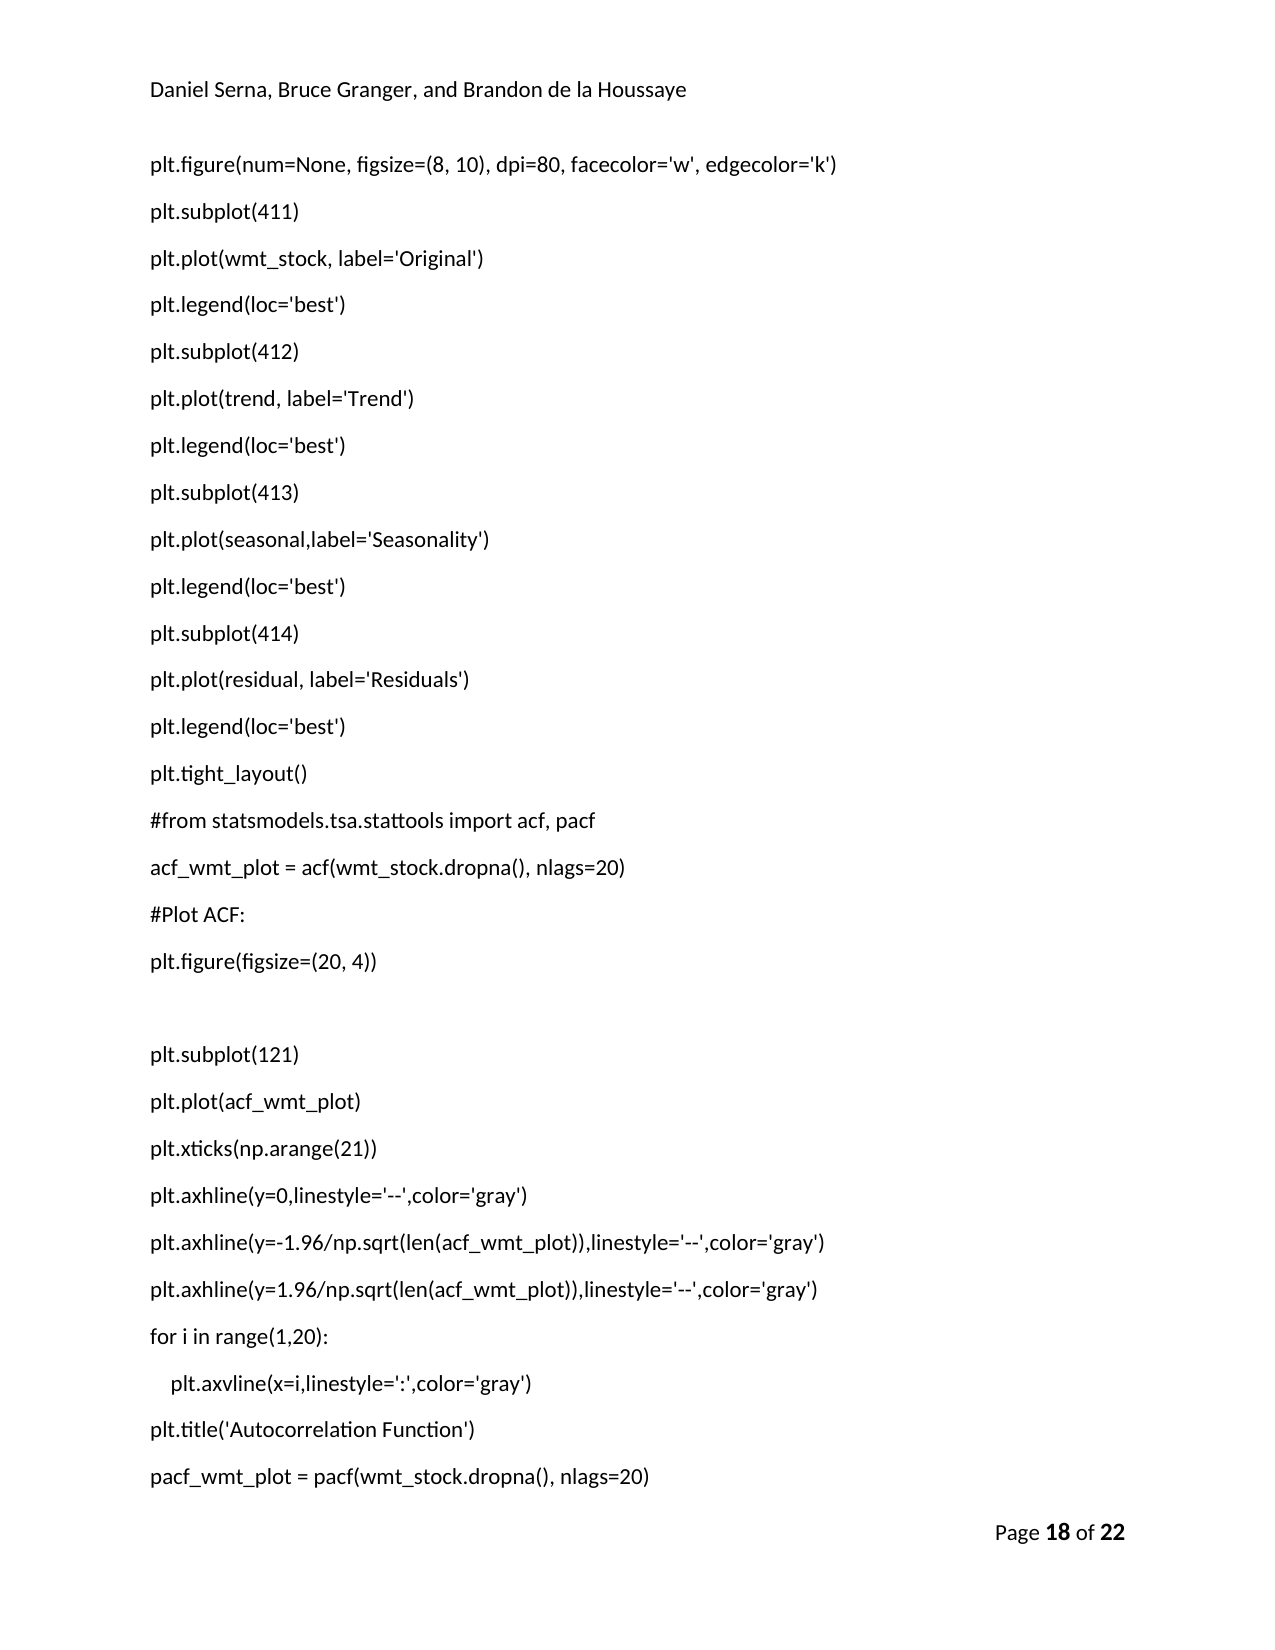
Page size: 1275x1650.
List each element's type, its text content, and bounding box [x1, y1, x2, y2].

text plt.legend(loc='best') [150, 431, 1125, 459]
text plt.legend(loc='best') [150, 291, 1125, 319]
text plt.figure(figsize=(20, 4)) [150, 947, 1125, 975]
text plt.subplot(413) [150, 478, 1125, 506]
text #Plot ACF: [150, 900, 1125, 928]
text acf_wmt_plot = acf(wmt_stock.dropna(), nlags=20) [150, 853, 1125, 881]
text #from statsmodels.tsa.stattools import acf, pacf [150, 806, 1125, 834]
text plt.plot(wmt_stock, label='Original') [150, 244, 1125, 272]
text plt.axhline(y=0,linestyle='--',color='gray') [150, 1181, 1125, 1209]
text plt.legend(loc='best') [150, 712, 1125, 741]
text pacf_wmt_plot = pacf(wmt_stock.dropna(), nlags=20) [150, 1462, 1125, 1491]
text plt.title('Autocorrelation Function') [150, 1416, 1125, 1444]
text plt.plot(seasonal,label='Seasonality') [150, 525, 1125, 553]
text plt.legend(loc='best') [150, 572, 1125, 600]
text plt.xticks(np.arange(21)) [150, 1134, 1125, 1162]
text plt.axhline(y=-1.96/np.sqrt(len(acf_wmt_plot)),linestyle='--',color='gray') [150, 1228, 1125, 1256]
text plt.subplot(121) [150, 1041, 1125, 1069]
text for i in range(1,20): [150, 1322, 1125, 1350]
text plt.plot(acf_wmt_plot) [150, 1087, 1125, 1116]
text plt.subplot(411) [150, 197, 1125, 225]
text plt.subplot(414) [150, 619, 1125, 647]
text plt.subplot(412) [150, 337, 1125, 366]
text plt.axhline(y=1.96/np.sqrt(len(acf_wmt_plot)),linestyle='--',color='gray') [150, 1275, 1125, 1303]
text plt.tight_layout() [150, 759, 1125, 787]
text plt.figure(num=None, figsize=(8, 10), dpi=80, facecolor='w', edgecolor='k') [150, 150, 1125, 178]
text plt.plot(trend, label='Trend') [150, 384, 1125, 412]
text plt.axvline(x=i,linestyle=':',color='gray') [150, 1369, 1125, 1397]
text plt.plot(residual, label='Residuals') [150, 666, 1125, 694]
